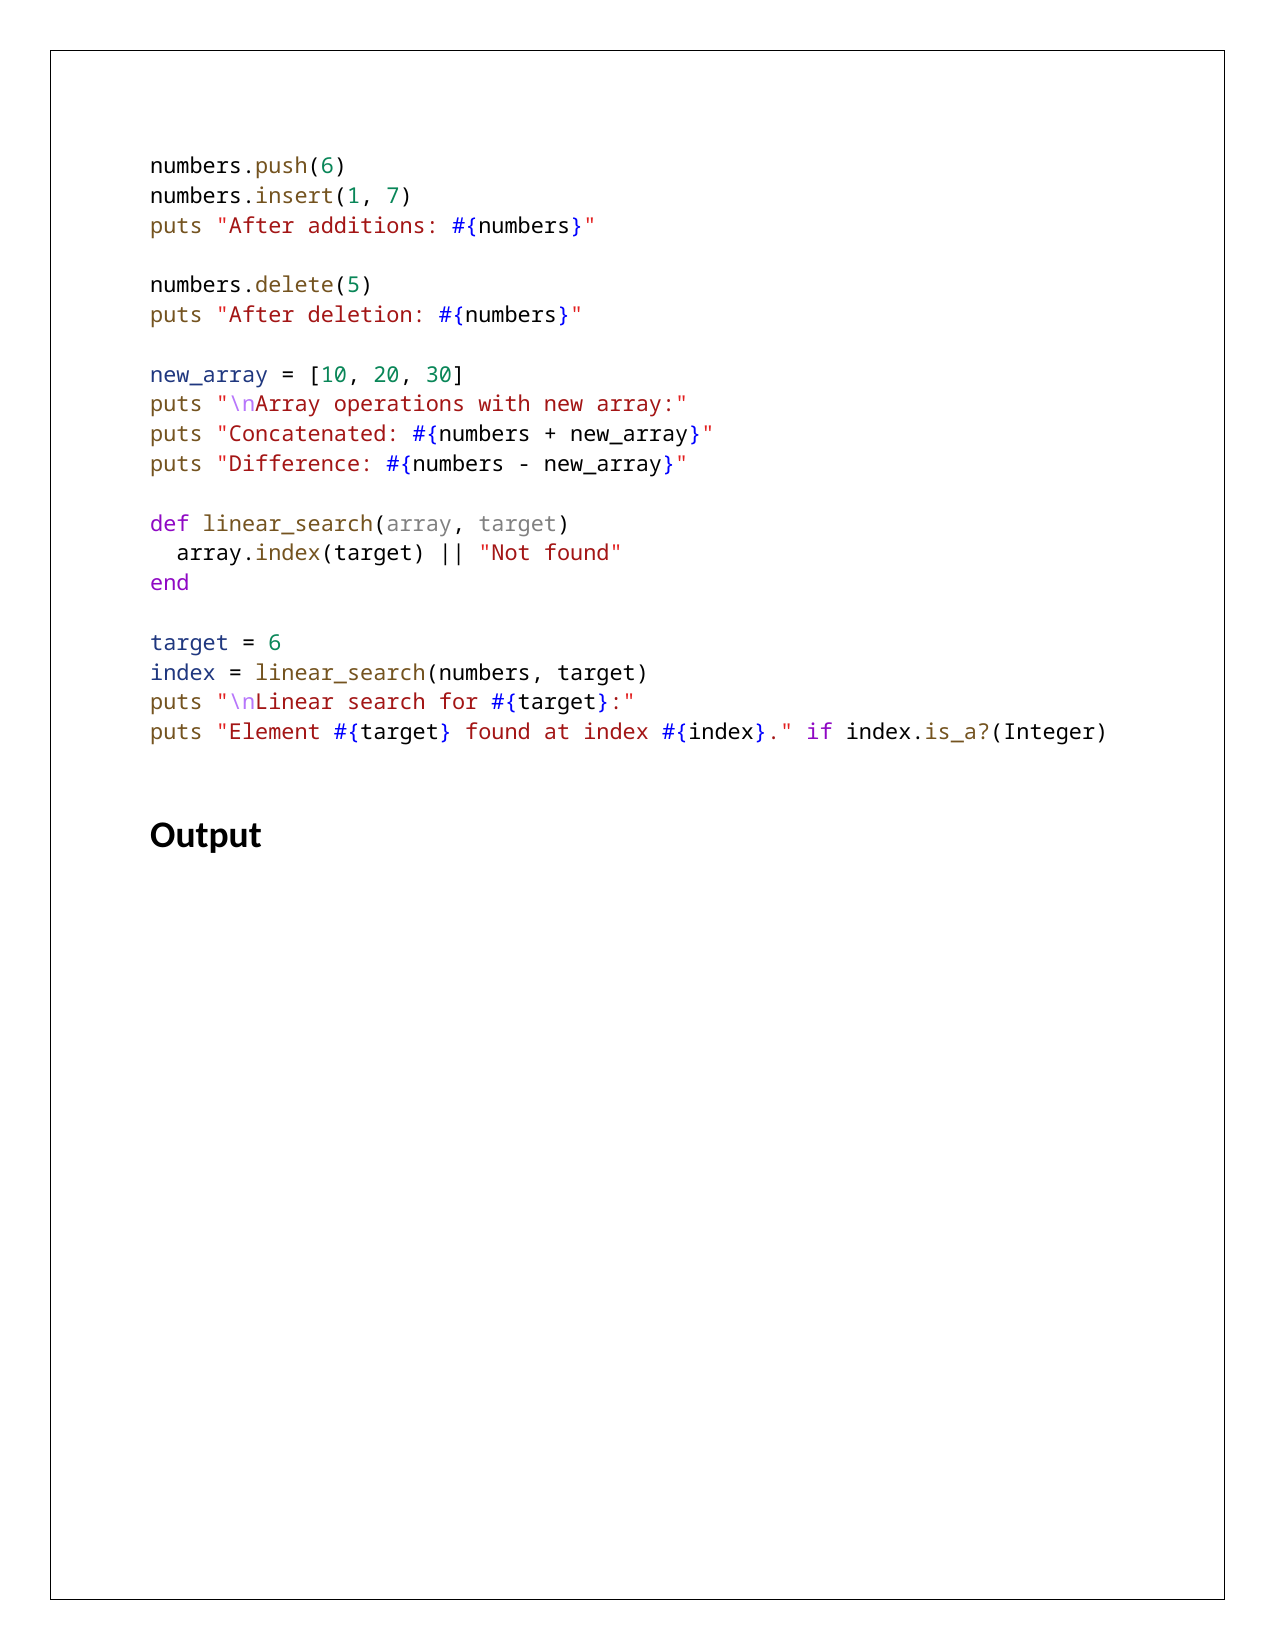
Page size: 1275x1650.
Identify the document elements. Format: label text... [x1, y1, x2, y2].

text puts "\nLinear search for #{target}:" [150, 686, 1125, 716]
text numbers.push(6) [150, 150, 1125, 180]
text index = linear_search(numbers, target) [150, 656, 1125, 686]
text numbers.insert(1, 7) [150, 180, 1125, 209]
text Output [150, 811, 1125, 857]
text array.index(target) || "Not found" [150, 537, 1125, 567]
text end [150, 567, 1125, 597]
text target = 6 [150, 627, 1125, 656]
text puts "Element #{target} found at index #{index}." if index.is_a?(Integer) [150, 716, 1125, 746]
text new_array = [10, 20, 30] [150, 358, 1125, 388]
text numbers.delete(5) [150, 269, 1125, 299]
text puts "After deletion: #{numbers}" [150, 299, 1125, 329]
text puts "After additions: #{numbers}" [150, 209, 1125, 239]
text puts "Concatenated: #{numbers + new_array}" [150, 418, 1125, 448]
text def linear_search(array, target) [150, 507, 1125, 537]
text puts "\nArray operations with new array:" [150, 388, 1125, 418]
text puts "Difference: #{numbers - new_array}" [150, 448, 1125, 478]
